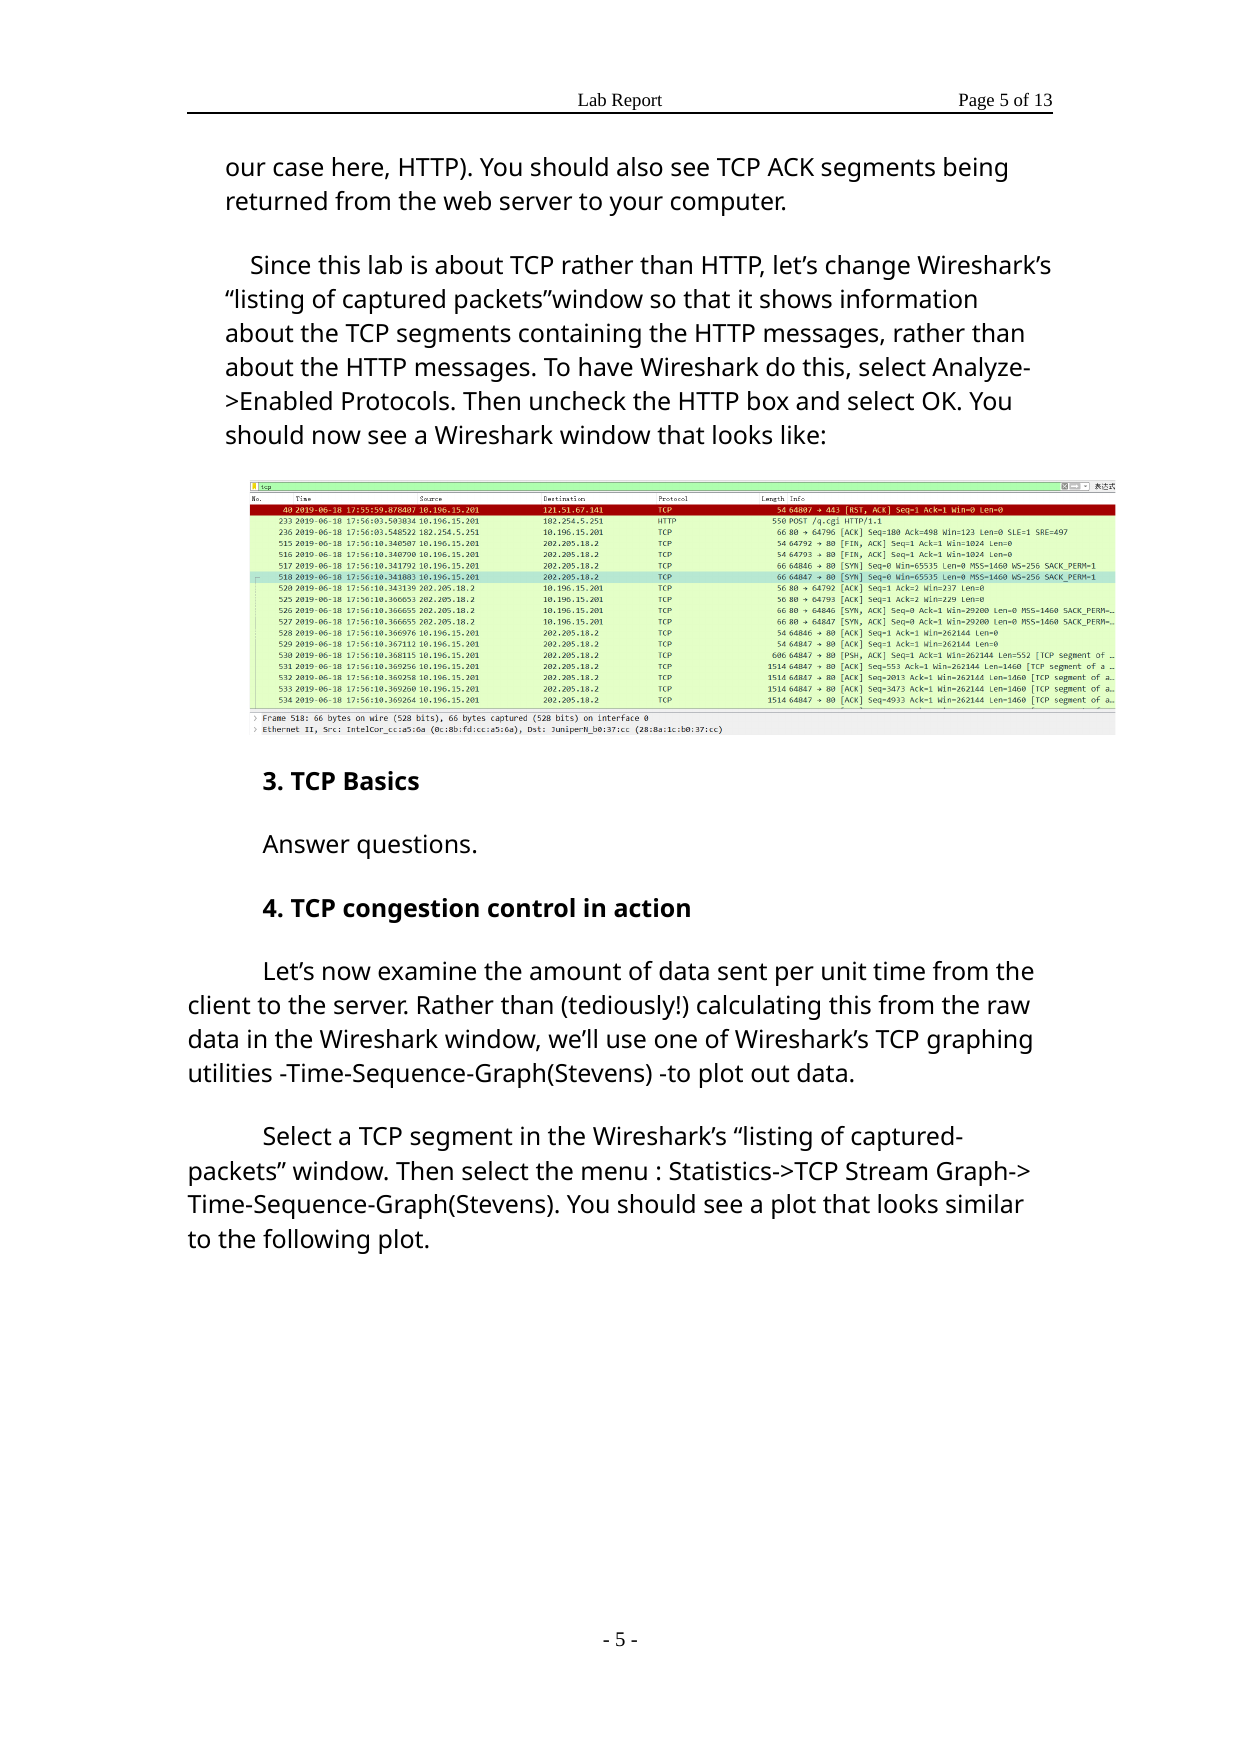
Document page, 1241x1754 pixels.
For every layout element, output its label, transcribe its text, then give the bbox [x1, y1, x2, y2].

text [225, 150, 1053, 218]
text Answer questions. [187, 827, 1053, 861]
text Since this lab is about TCP rather than HTTP, let’s change Wireshark’s “listing of captured packets”window so that it shows information about the TCP segments containing the HTTP messages, rather than about the HTTP messages. To have Wireshark do this, select Analyze->Enabled Protocols. Then uncheck the HTTP box and select OK. You should now see a Wireshark window that looks like: [225, 247, 1053, 452]
text Select a TCP segment in the Wireshark’s “listing of captured-packets” window. Then select the menu : Statistics->TCP Stream Graph-> Time-Sequence-Graph(Stevens). You should see a plot that looks similar to the following plot. [187, 1119, 1053, 1255]
text Let’s now examine the amount of data sent per unit time from the client to the server. Rather than (tediously!) calculating this from the raw data in the Wireshark window, we’ll use one of Wireshark’s TCP graphing utilities -Time-Sequence-Graph(Stevens) -to plot out data. [187, 954, 1053, 1090]
text 3. TCP Basics [187, 764, 1053, 798]
text 4. TCP congestion control in action [187, 890, 1053, 924]
